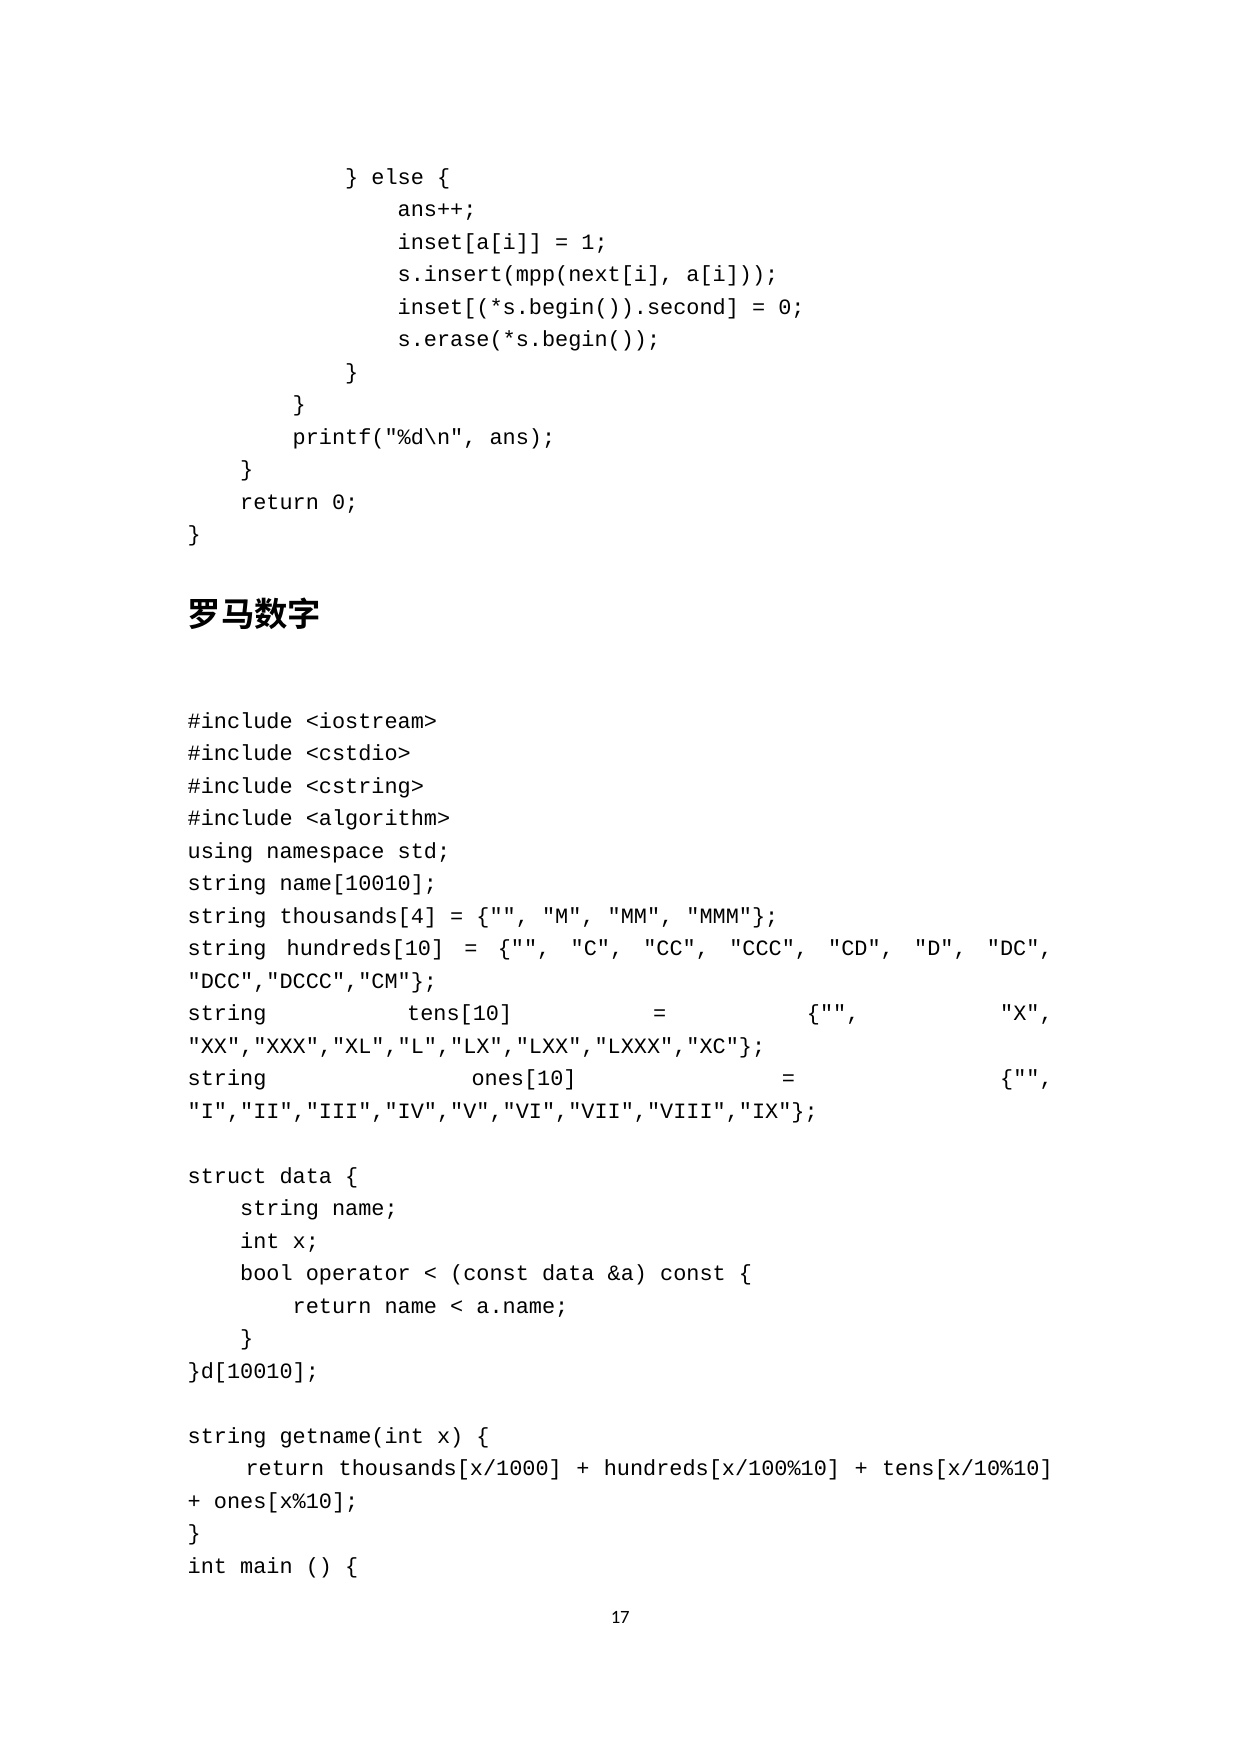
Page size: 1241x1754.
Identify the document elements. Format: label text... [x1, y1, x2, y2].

text } [187, 389, 1053, 422]
text string getname(int x) { [187, 1421, 1053, 1454]
text #include <algorithm> [187, 804, 1053, 836]
text #include <cstdio> [187, 739, 1053, 771]
text } [187, 519, 1053, 552]
text string name[10010]; [187, 869, 1053, 901]
text inset[a[i]] = 1; [187, 227, 1053, 259]
text } else { [187, 162, 1053, 194]
text string ones[10] = {"", "I","II","III","IV","V","VI","VII","VIII","IX"}; [187, 1064, 1053, 1129]
text string hundreds[10] = {"", "C", "CC", "CCC", "CD", "D", "DC", "DCC","DCCC","CM"}; [187, 934, 1053, 999]
text using namespace std; [187, 836, 1053, 869]
text bool operator < (const data &a) const { [187, 1259, 1053, 1291]
text #include <cstring> [187, 771, 1053, 804]
text printf("%d\n", ans); [187, 422, 1053, 454]
text } [187, 1324, 1053, 1356]
text s.insert(mpp(next[i], a[i])); [187, 259, 1053, 292]
text string tens[10] = {"", "X", "XX","XXX","XL","L","LX","LXX","LXXX","XC"}; [187, 999, 1053, 1064]
text } [187, 357, 1053, 389]
text #include <iostream> [187, 706, 1053, 739]
text ans++; [187, 194, 1053, 227]
text s.erase(*s.begin()); [187, 324, 1053, 357]
text inset[(*s.begin()).second] = 0; [187, 292, 1053, 324]
text int main () { [187, 1551, 1053, 1584]
text } [187, 1519, 1053, 1551]
text return 0; [187, 487, 1053, 519]
text }d[10010]; [187, 1356, 1053, 1389]
subtitle 罗马数字 [187, 579, 1053, 644]
text struct data { [187, 1161, 1053, 1194]
text string name; [187, 1194, 1053, 1226]
text return name < a.name; [187, 1291, 1053, 1324]
text int x; [187, 1226, 1053, 1259]
text } [187, 454, 1053, 487]
text return thousands[x/1000] + hundreds[x/100%10] + tens[x/10%10] + ones[x%10]; [187, 1454, 1053, 1519]
text string thousands[4] = {"", "M", "MM", "MMM"}; [187, 901, 1053, 934]
